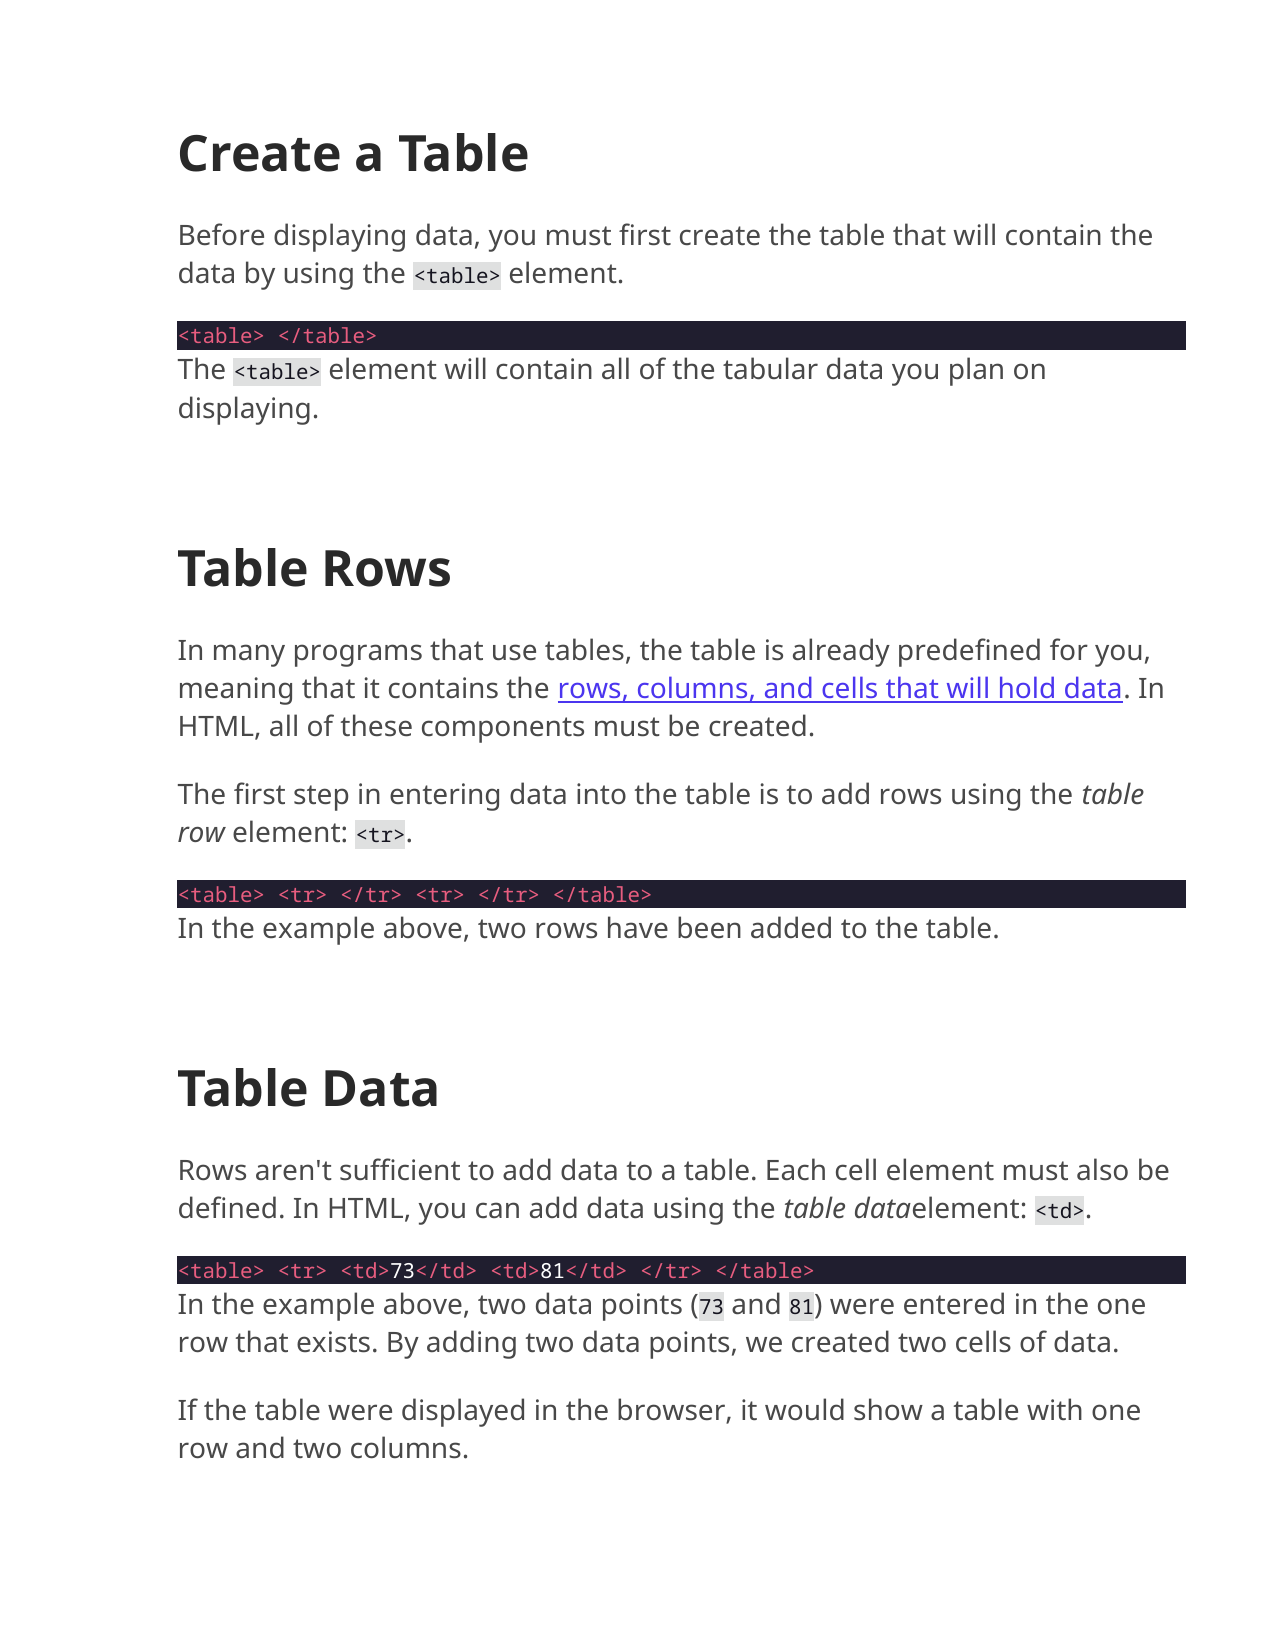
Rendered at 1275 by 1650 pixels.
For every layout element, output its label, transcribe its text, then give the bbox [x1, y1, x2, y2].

text If the table were displayed in the browser, it would show a table with one row and two columns. [177, 1390, 1186, 1467]
text Create a Table [177, 118, 1186, 186]
text Rows aren't sufficient to add data to a table. Each cell element must also be defined. In HTML, you can add data using the table dataelement: <td>. [177, 1150, 1186, 1227]
text <table> <tr> <td>73</td> <td>81</td> </tr> </table> [177, 1256, 1186, 1284]
text The <table> element will contain all of the tabular data you plan on displaying. [177, 350, 1186, 426]
subtitle Table Data [177, 1053, 1186, 1121]
subtitle Table Rows [177, 533, 1186, 601]
text In many programs that use tables, the table is already predefined for you, meaning that it contains the rows, columns, and cells that will hold data. In HTML, all of these components must be created. [177, 630, 1186, 745]
text In the example above, two data points (73 and 81) were entered in the one row that exists. By adding two data points, we created two cells of data. [177, 1284, 1186, 1361]
text <table> </table> [177, 321, 1186, 350]
text In the example above, two rows have been added to the table. [177, 908, 1186, 947]
text The first step in entering data into the table is to add rows using the table row element: <tr>. [177, 774, 1186, 851]
text Before displaying data, you must first create the table that will contain the data by using the <table> element. [177, 215, 1186, 292]
text <table> <tr> </tr> <tr> </tr> </table> [177, 880, 1186, 908]
